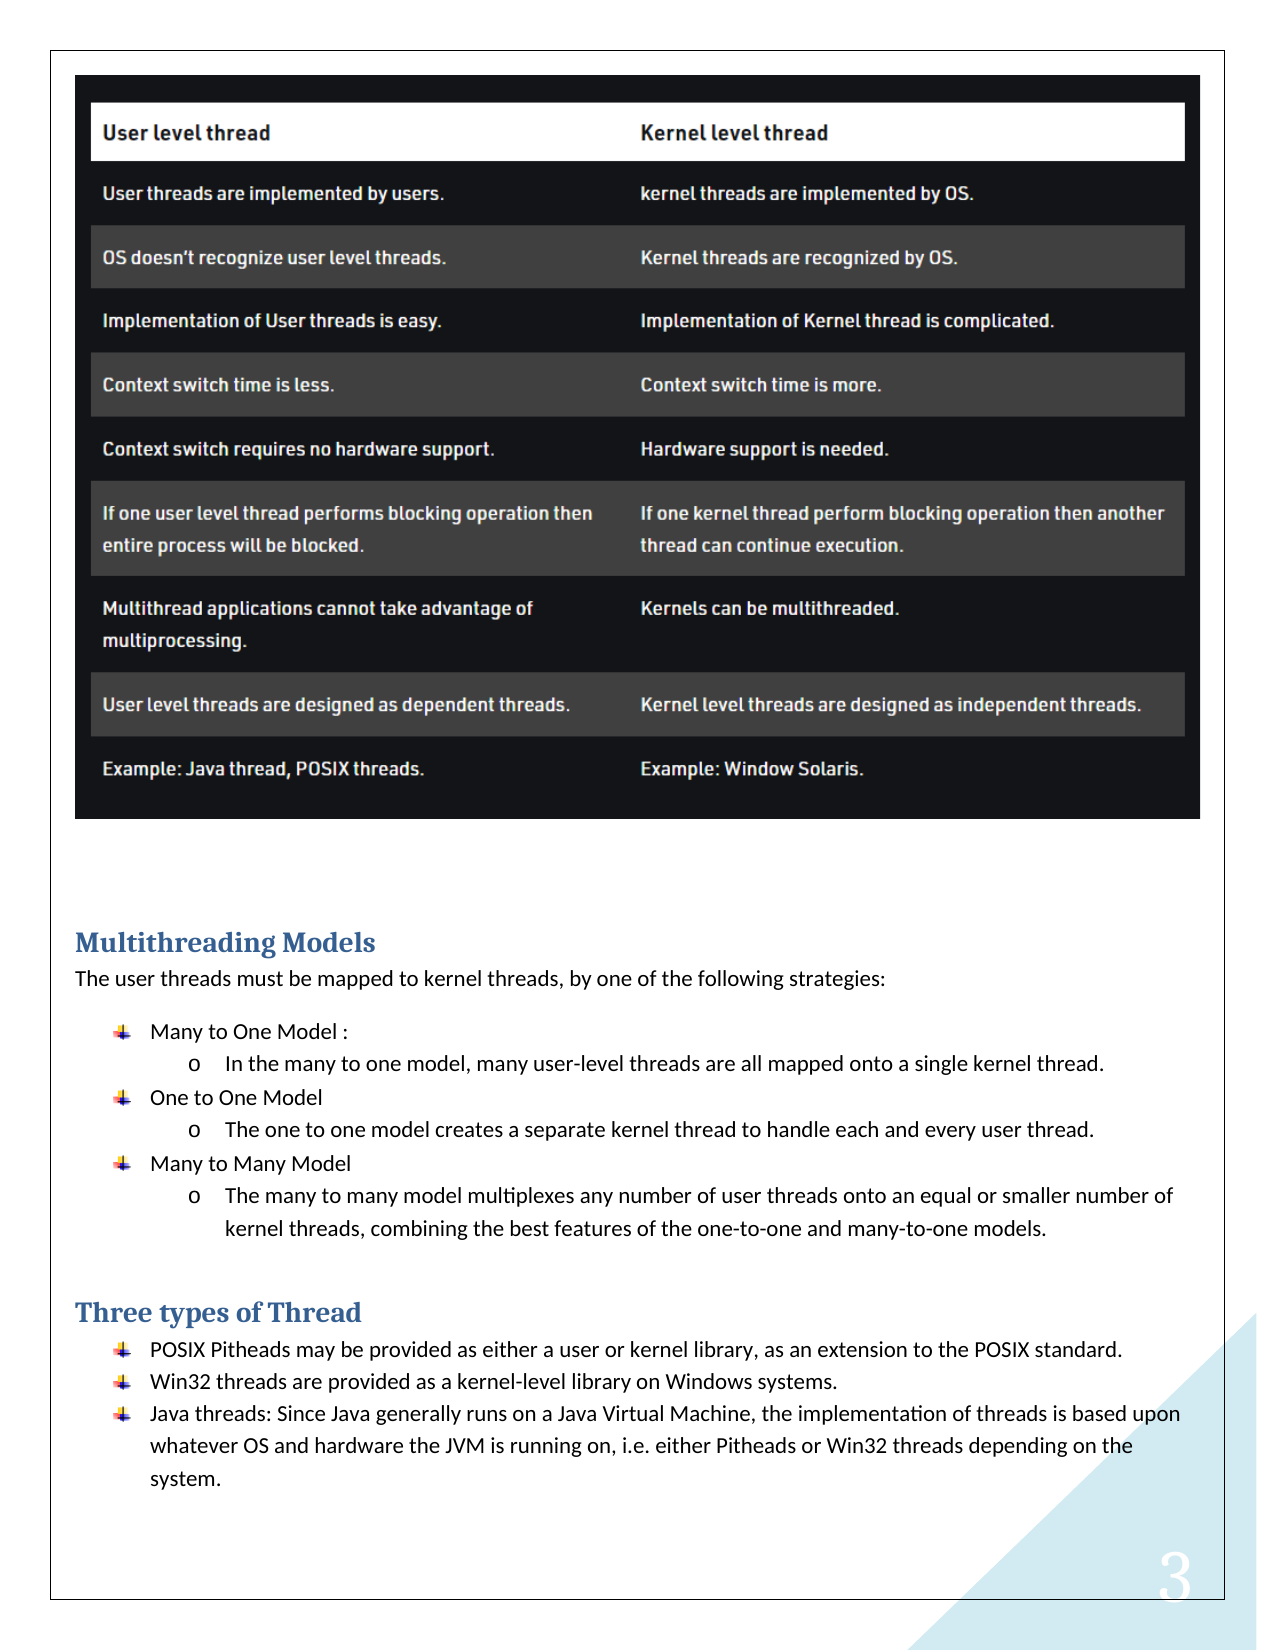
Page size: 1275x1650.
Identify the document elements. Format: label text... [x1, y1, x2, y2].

list In the many to one model, many user-level threads are all mapped onto a single kernel thread. [187, 1049, 1200, 1079]
list The many to many model multiplexes any number of user threads onto an equal or smaller number of kernel threads, combining the best features of the one-to-one and many-to-one models. [187, 1181, 1200, 1242]
picture [113, 1023, 131, 1040]
list Win32 threads are provided as a kernel-level library on Windows systems. [112, 1367, 1200, 1395]
text The user threads must be mapped to kernel threads, by one of the following strategies: [75, 964, 1200, 992]
picture [113, 1154, 131, 1171]
picture [75, 75, 1200, 819]
picture [113, 1373, 131, 1390]
list The one to one model creates a separate kernel thread to handle each and every user thread. [187, 1115, 1200, 1144]
list Many to One Model : [112, 1017, 1200, 1045]
picture [113, 1340, 131, 1358]
subtitle Multithreading Models [75, 926, 1200, 959]
subtitle Three types of Thread [75, 1296, 1200, 1330]
list One to One Model [112, 1083, 1200, 1111]
picture [113, 1088, 131, 1106]
list Java threads: Since Java generally runs on a Java Virtual Machine, the implementation of threads is based upon whatever OS and hardware the JVM is running on, i.e. either Pitheads or Win32 threads depending on the system. [112, 1399, 1200, 1492]
picture [113, 1405, 131, 1422]
list Many to Many Model [112, 1149, 1200, 1177]
list POSIX Pitheads may be provided as either a user or kernel library, as an extension to the POSIX standard. [112, 1335, 1200, 1363]
